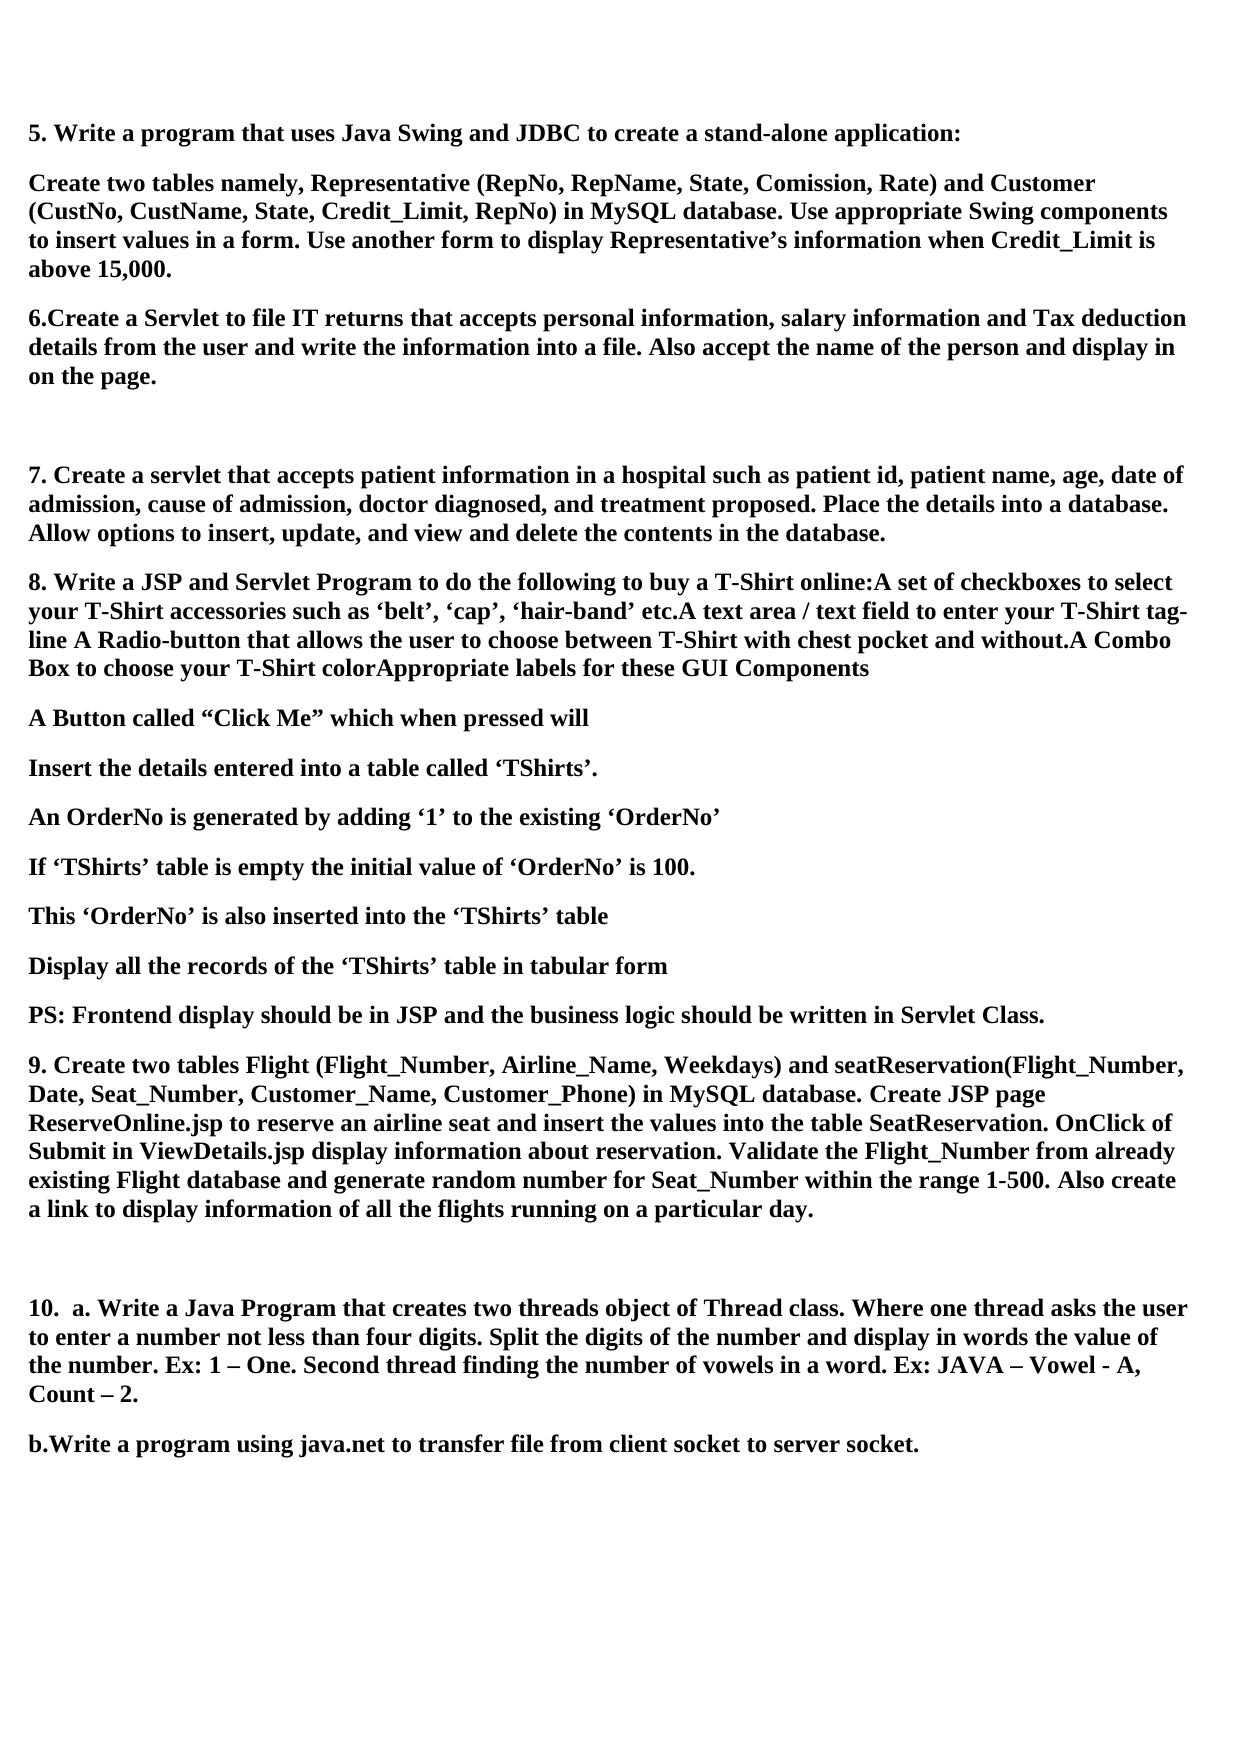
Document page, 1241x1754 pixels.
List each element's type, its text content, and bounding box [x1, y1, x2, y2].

text Insert the details entered into a table called ‘TShirts’. [28, 753, 1190, 781]
text A Button called “Click Me” which when pressed will [28, 703, 1190, 732]
text 8. Write a JSP and Servlet Program to do the following to buy a T-Shirt online:A set of checkboxes to select your T-Shirt accessories such as ‘belt’, ‘cap’, ‘hair-band’ etc.A text area / text field to enter your T-Shirt tag-line A Radio-button that allows the user to choose between T-Shirt with chest pocket and without.A Combo Box to choose your T-Shirt colorAppropriate labels for these GUI Components [28, 567, 1190, 682]
text An OrderNo is generated by adding ‘1’ to the existing ‘OrderNo’ [28, 802, 1190, 831]
text PS: Frontend display should be in JSP and the business logic should be written in Servlet Class. [28, 1001, 1190, 1029]
text 10. a. Write a Java Program that creates two threads object of Thread class. Where one thread asks the user to enter a number not less than four digits. Split the digits of the number and display in words the value of the number. Ex: 1 – One. Second thread finding the number of vowels in a word. Ex: JAVA – Vowel - A, Count – 2. [28, 1293, 1190, 1408]
text Create two tables namely, Representative (RepNo, RepName, State, Comission, Rate) and Customer (CustNo, CustName, State, Credit_Limit, RepNo) in MySQL database. Use appropriate Swing components to insert values in a form. Use another form to display Representative’s information when Credit_Limit is above 15,000. [28, 168, 1190, 283]
text 9. Create two tables Flight (Flight_Number, Airline_Name, Weekdays) and seatReservation(Flight_Number, Date, Seat_Number, Customer_Name, Customer_Phone) in MySQL database. Create JSP page ReserveOnline.jsp to reserve an airline seat and insert the values into the table SeatReservation. OnClick of Submit in ViewDetails.jsp display information about reservation. Validate the Flight_Number from already existing Flight database and generate random number for Seat_Number within the range 1-500. Also create a link to display information of all the flights running on a particular day. [28, 1050, 1190, 1223]
text 5. Write a program that uses Java Swing and JDBC to create a stand-alone application: [28, 118, 1190, 147]
text This ‘OrderNo’ is also inserted into the ‘TShirts’ table [28, 901, 1190, 930]
text If ‘TShirts’ table is empty the initial value of ‘OrderNo’ is 100. [28, 852, 1190, 881]
text Display all the records of the ‘TShirts’ table in tabular form [28, 951, 1190, 980]
text b.Write a program using java.net to transfer file from client socket to server socket. [28, 1429, 1190, 1458]
text 6.Create a Servlet to file IT returns that accepts personal information, salary information and Tax deduction details from the user and write the information into a file. Also accept the name of the person and display in on the page. [28, 303, 1190, 390]
text 7. Create a servlet that accepts patient information in a hospital such as patient id, patient name, age, date of admission, cause of admission, doctor diagnosed, and treatment proposed. Place the details into a database. Allow options to insert, update, and view and delete the contents in the database. [28, 460, 1190, 546]
